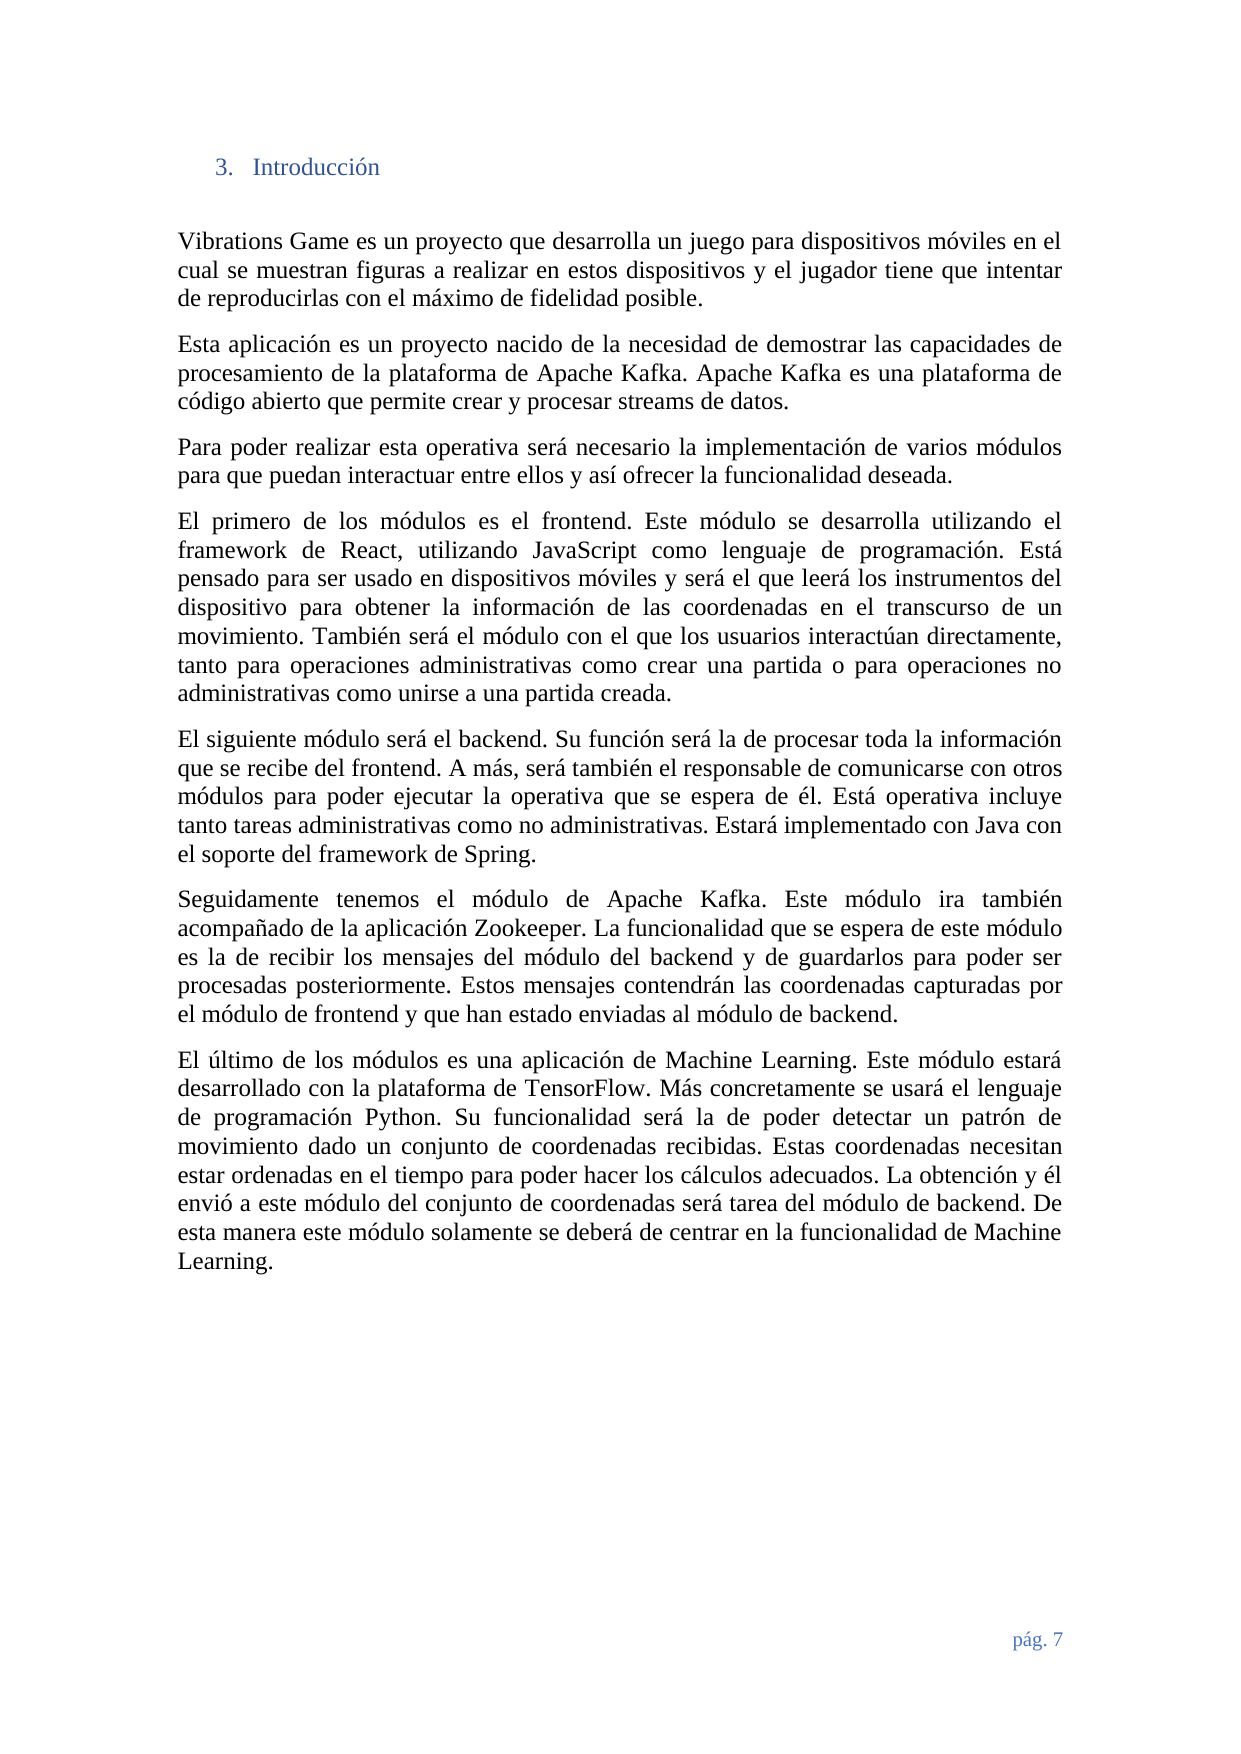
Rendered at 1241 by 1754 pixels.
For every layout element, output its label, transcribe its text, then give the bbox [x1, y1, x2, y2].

text El último de los módulos es una aplicación de Machine Learning. Este módulo estará desarrollado con la plataforma de TensorFlow. Más concretamente se usará el lenguaje de programación Python. Su funcionalidad será la de poder detectar un patrón de movimiento dado un conjunto de coordenadas recibidas. Estas coordenadas necesitan estar ordenadas en el tiempo para poder hacer los cálculos adecuados. La obtención y él envió a este módulo del conjunto de coordenadas será tarea del módulo de backend. De esta manera este módulo solamente se deberá de centrar en la funcionalidad de Machine Learning. [177, 1045, 1063, 1275]
text Vibrations Game es un proyecto que desarrolla un juego para dispositivos móviles en el cual se muestran figuras a realizar en estos dispositivos y el jugador tiene que intentar de reproducirlas con el máximo de fidelidad posible. [177, 226, 1063, 312]
text El siguiente módulo será el backend. Su función será la de procesar toda la información que se recibe del frontend. A más, será también el responsable de comunicarse con otros módulos para poder ejecutar la operativa que se espera de él. Está operativa incluye tanto tareas administrativas como no administrativas. Estará implementado con Java con el soporte del framework de Spring. [177, 724, 1063, 868]
text Para poder realizar esta operativa será necesario la implementación de varios módulos para que puedan interactuar entre ellos y así ofrecer la funcionalidad deseada. [177, 432, 1063, 489]
text Seguidamente tenemos el módulo de Apache Kafka. Este módulo ira también acompañado de la aplicación Zookeeper. La funcionalidad que se espera de este módulo es la de recibir los mensajes del módulo del backend y de guardarlos para poder ser procesadas posteriormente. Estos mensajes contendrán las coordenadas capturadas por el módulo de frontend y que han estado enviadas al módulo de backend. [177, 884, 1063, 1028]
subtitle Introducción [215, 152, 1063, 181]
text El primero de los módulos es el frontend. Este módulo se desarrolla utilizando el framework de React, utilizando JavaScript como lenguaje de programación. Está pensado para ser usado en dispositivos móviles y será el que leerá los instrumentos del dispositivo para obtener la información de las coordenadas en el transcurso de un movimiento. También será el módulo con el que los usuarios interactúan directamente, tanto para operaciones administrativas como crear una partida o para operaciones no administrativas como unirse a una partida creada. [177, 506, 1063, 707]
text Esta aplicación es un proyecto nacido de la necesidad de demostrar las capacidades de procesamiento de la plataforma de Apache Kafka. Apache Kafka es una plataforma de código abierto que permite crear y procesar streams de datos. [177, 329, 1063, 415]
